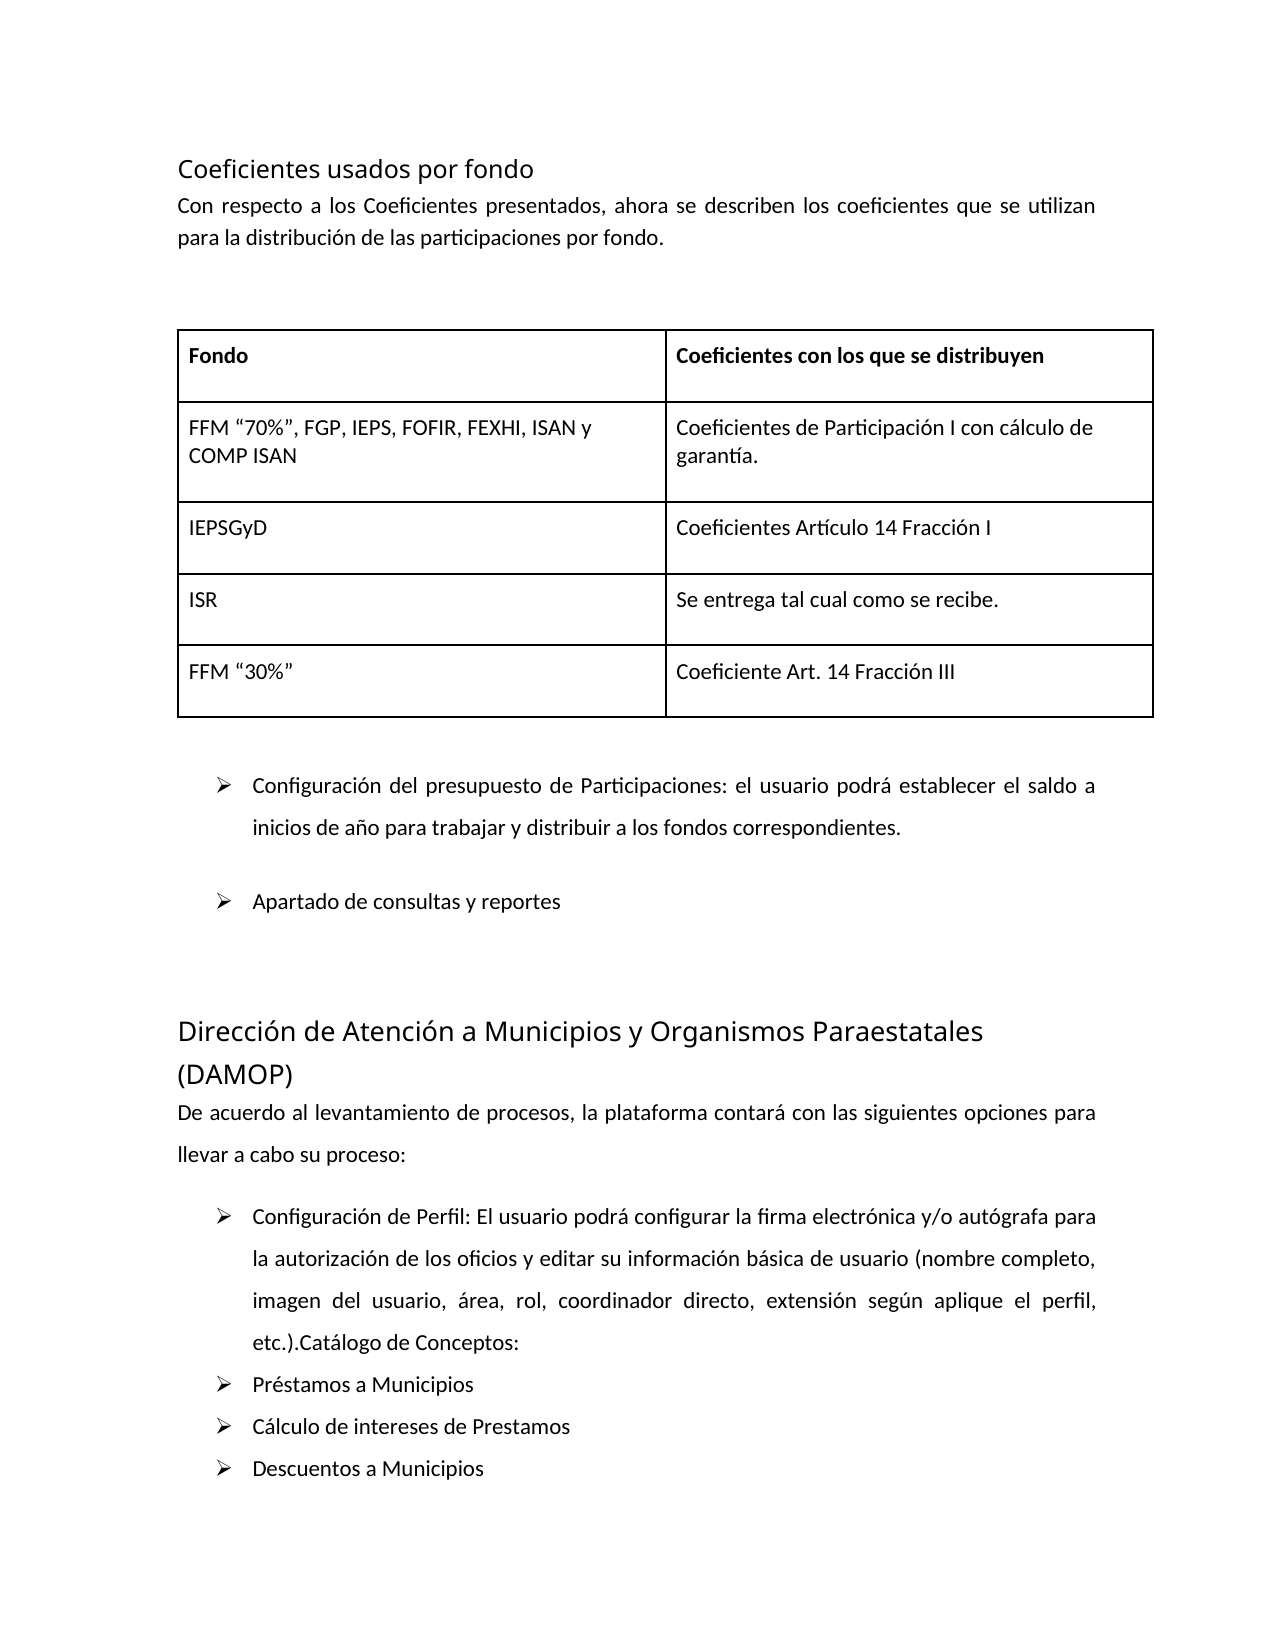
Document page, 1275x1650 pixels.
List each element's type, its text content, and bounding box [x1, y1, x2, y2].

table_cell Se entrega tal cual como se recibe. [667, 575, 1152, 644]
list Configuración del presupuesto de Participaciones: el usuario podrá establecer el saldo a inicios de año para trabajar y distribuir a los fondos correspondientes. [215, 771, 1098, 841]
list Cálculo de intereses de Prestamos [215, 1412, 1098, 1440]
table_cell ISR [179, 575, 665, 644]
table_cell FFM “30%” [179, 646, 665, 716]
table_header Coeficientes con los que se distribuyen [667, 331, 1152, 401]
table_cell IEPSGyD [179, 503, 665, 572]
subtitle Coeficientes usados por fondo [177, 152, 1098, 186]
table_cell Coeficientes de Participación I con cálculo de garantía. [667, 403, 1152, 501]
table_cell FFM “70%”, FGP, IEPS, FOFIR, FEXHI, ISAN y COMP ISAN [179, 403, 665, 501]
list Apartado de consultas y reportes [215, 887, 1098, 915]
text Con respecto a los Coeficientes presentados, ahora se describen los coeficientes que se utilizan para la distribución de las participaciones por fondo. [177, 191, 1098, 251]
list Descuentos a Municipios [215, 1454, 1098, 1482]
list Configuración de Perfil: El usuario podrá configurar la firma electrónica y/o autógrafa para la autorización de los oficios y editar su información básica de usuario (nombre completo, imagen del usuario, área, rol, coordinador directo, extensión según aplique el perfil, etc.).Catálogo de Conceptos: [215, 1202, 1098, 1356]
text De acuerdo al levantamiento de procesos, la plataforma contará con las siguientes opciones para llevar a cabo su proceso: [177, 1098, 1098, 1168]
list Préstamos a Municipios [215, 1370, 1098, 1398]
table_cell Coeficiente Art. 14 Fracción III [667, 646, 1152, 716]
table_header Fondo [179, 331, 665, 401]
table_cell Coeficientes Artículo 14 Fracción I [667, 503, 1152, 572]
subtitle Dirección de Atención a Municipios y Organismos Paraestatales (DAMOP) [177, 1013, 1098, 1092]
